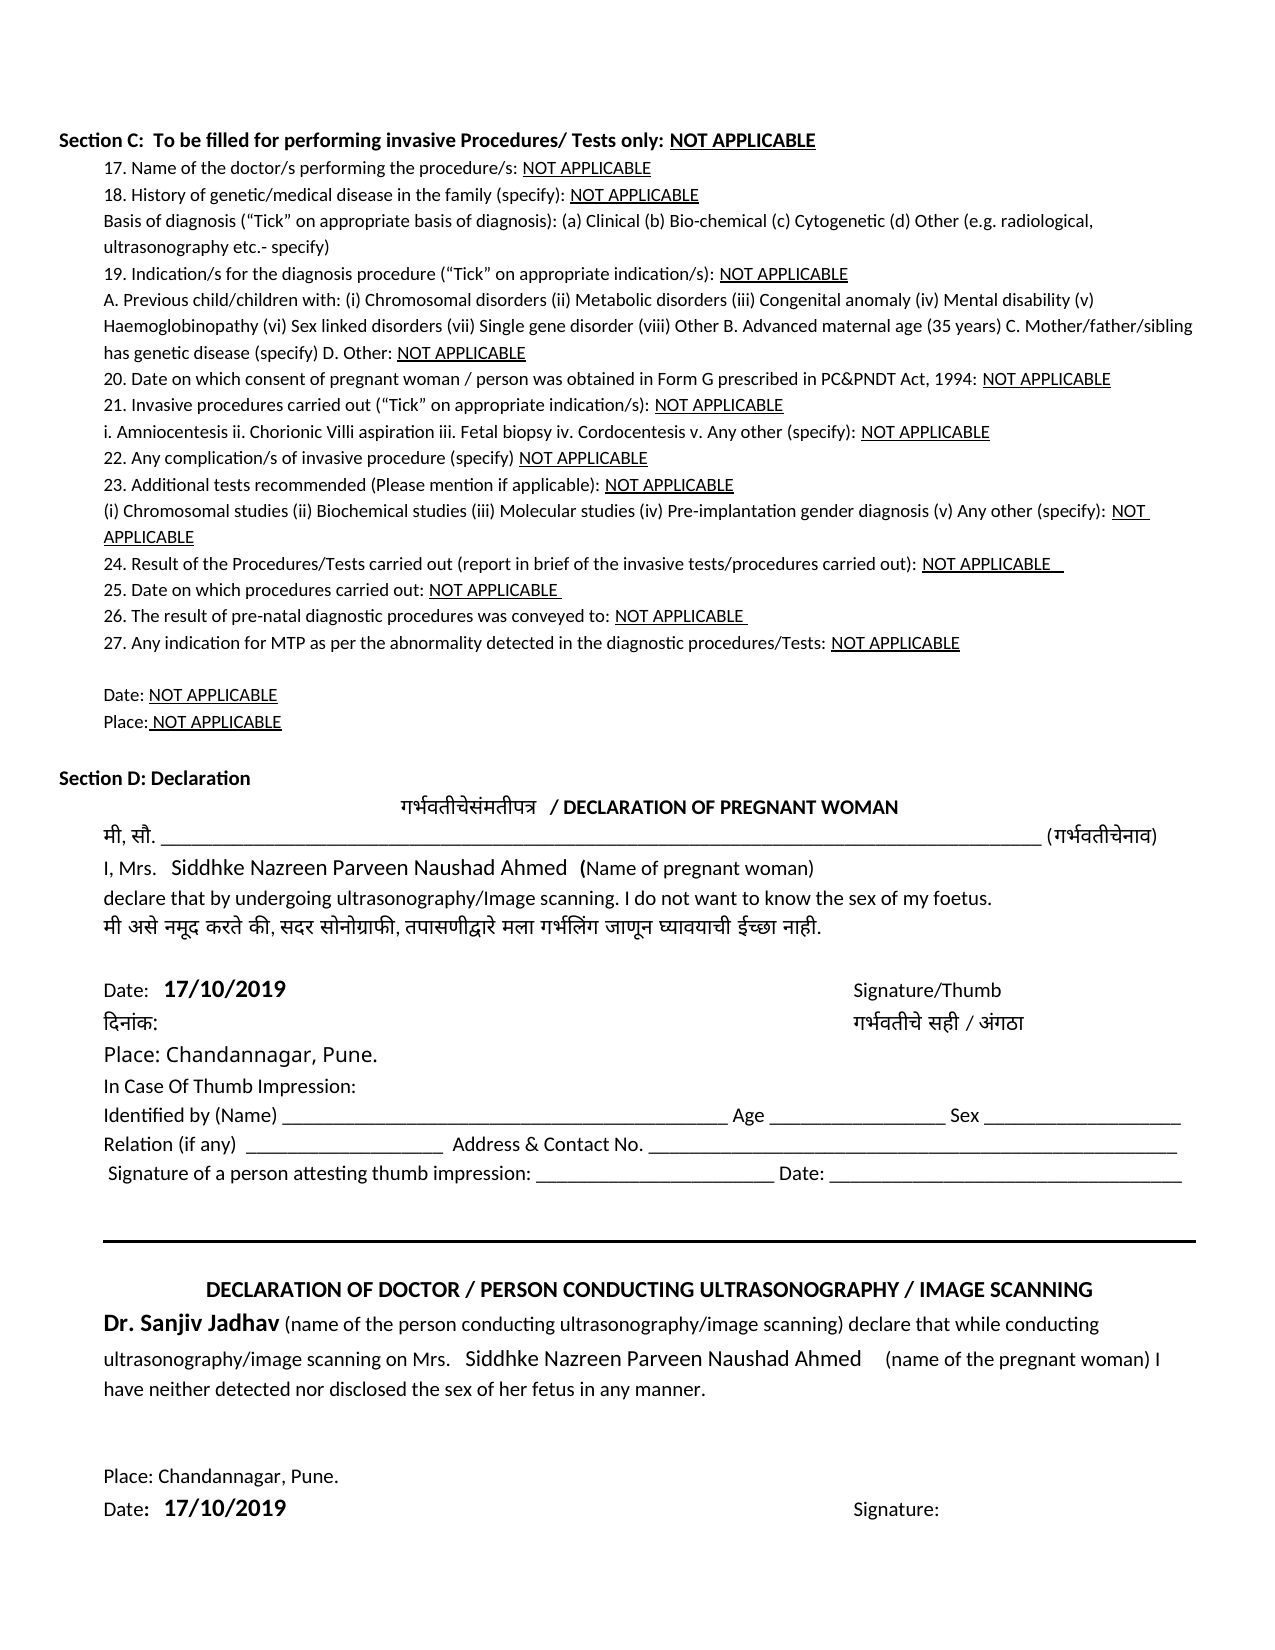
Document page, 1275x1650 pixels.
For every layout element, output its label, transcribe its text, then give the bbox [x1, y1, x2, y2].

text A. Previous child/children with: (i) Chromosomal disorders (ii) Metabolic disorders (iii) Congenital anomaly (iv) Mental disability (v) Haemoglobinopathy (vi) Sex linked disorders (vii) Single gene disorder (viii) Other B. Advanced maternal age (35 years) C. Mother/father/sibling has genetic disease (specify) D. Other: NOT APPLICABLE [103, 288, 1196, 364]
text 20. Date on which consent of pregnant woman / person was obtained in Form G prescribed in PC&PNDT Act, 1994: NOT APPLICABLE [103, 367, 1196, 390]
text 23. Additional tests recommended (Please mention if applicable): NOT APPLICABLE [103, 473, 1196, 496]
text 18. History of genetic/medical disease in the family (specify): NOT APPLICABLE [103, 183, 1196, 206]
text 17. Name of the doctor/s performing the procedure/s: NOT APPLICABLE [103, 156, 1196, 179]
text 21. Invasive procedures carried out (“Tick” on appropriate indication/s): NOT APPLICABLE [103, 394, 1196, 417]
text Place: Chandannagar, Pune. [103, 1041, 1196, 1069]
text Date: Signature/Thumb [103, 973, 1196, 1003]
text Date: Signature: [103, 1492, 1196, 1523]
text Identified by (Name) ___________________________________________ Age _________________ Sex ___________________ [103, 1102, 1196, 1128]
text 25. Date on which procedures carried out: NOT APPLICABLE [103, 578, 1196, 601]
text Place: NOT APPLICABLE [103, 710, 1196, 733]
text 19. Indication/s for the diagnosis procedure (“Tick” on appropriate indication/s): NOT APPLICABLE [103, 262, 1196, 285]
text मी, सौ. _____________________________________________________________________________________ (गर्भवतीचेनाव) [103, 824, 1196, 849]
text Relation (if any) ___________________ Address & Contact No. ___________________________________________________ [103, 1131, 1196, 1157]
text Dr. Sanjiv Jadhav (name of the person conducting ultrasonography/image scanning) declare that while conducting ultrasonography/image scanning on Mrs. (name of the pregnant woman) I have neither detected nor disclosed the sex of her fetus in any manner. [103, 1307, 1196, 1402]
text Section D: Declaration [59, 765, 1196, 791]
text Signature of a person attesting thumb impression: _______________________ Date: __________________________________ [103, 1161, 1196, 1240]
text I, Mrs. (Name of pregnant woman) [103, 853, 1196, 881]
text गर्भवतीचेसंमतीपत्र / DECLARATION OF PREGNANT WOMAN [103, 794, 1196, 820]
text दिनांक: गर्भवतीचे सही / अंगठा [103, 1008, 1196, 1036]
text i. Amniocentesis ii. Chorionic Villi aspiration iii. Fetal biopsy iv. Cordocentesis v. Any other (specify): NOT APPLICABLE [103, 420, 1196, 443]
text Section C: To be filled for performing invasive Procedures/ Tests only: NOT APPLICABLE [0, 127, 1275, 153]
text मी असे नमूद करते की, सदर सोनोग्राफी, तपासणीद्वारे मला गर्भलिंग जाणून घ्यावयाची ईच्छा नाही. [103, 914, 1196, 940]
text 24. Result of the Procedures/Tests carried out (report in brief of the invasive tests/procedures carried out): NOT APPLICABLE [103, 552, 1196, 575]
text Basis of diagnosis (“Tick” on appropriate basis of diagnosis): (a) Clinical (b) Bio-chemical (c) Cytogenetic (d) Other (e.g. radiological, ultrasonography etc.- specify) [103, 209, 1196, 258]
text 27. Any indication for MTP as per the abnormality detected in the diagnostic procedures/Tests: NOT APPLICABLE [103, 631, 1196, 654]
text Place: Chandannagar, Pune. [103, 1463, 1196, 1488]
text Date: NOT APPLICABLE [103, 683, 1196, 706]
text 22. Any complication/s of invasive procedure (specify) NOT APPLICABLE [103, 446, 1196, 469]
text declare that by undergoing ultrasonography/Image scanning. I do not want to know the sex of my foetus. [103, 885, 1196, 911]
text DECLARATION OF DOCTOR / PERSON CONDUCTING ULTRASONOGRAPHY / IMAGE SCANNING [103, 1275, 1196, 1303]
text (i) Chromosomal studies (ii) Biochemical studies (iii) Molecular studies (iv) Pre-implantation gender diagnosis (v) Any other (specify): NOT APPLICABLE [103, 499, 1196, 548]
text In Case Of Thumb Impression: [103, 1073, 1196, 1098]
text 26. The result of pre-natal diagnostic procedures was conveyed to: NOT APPLICABLE [103, 604, 1196, 627]
